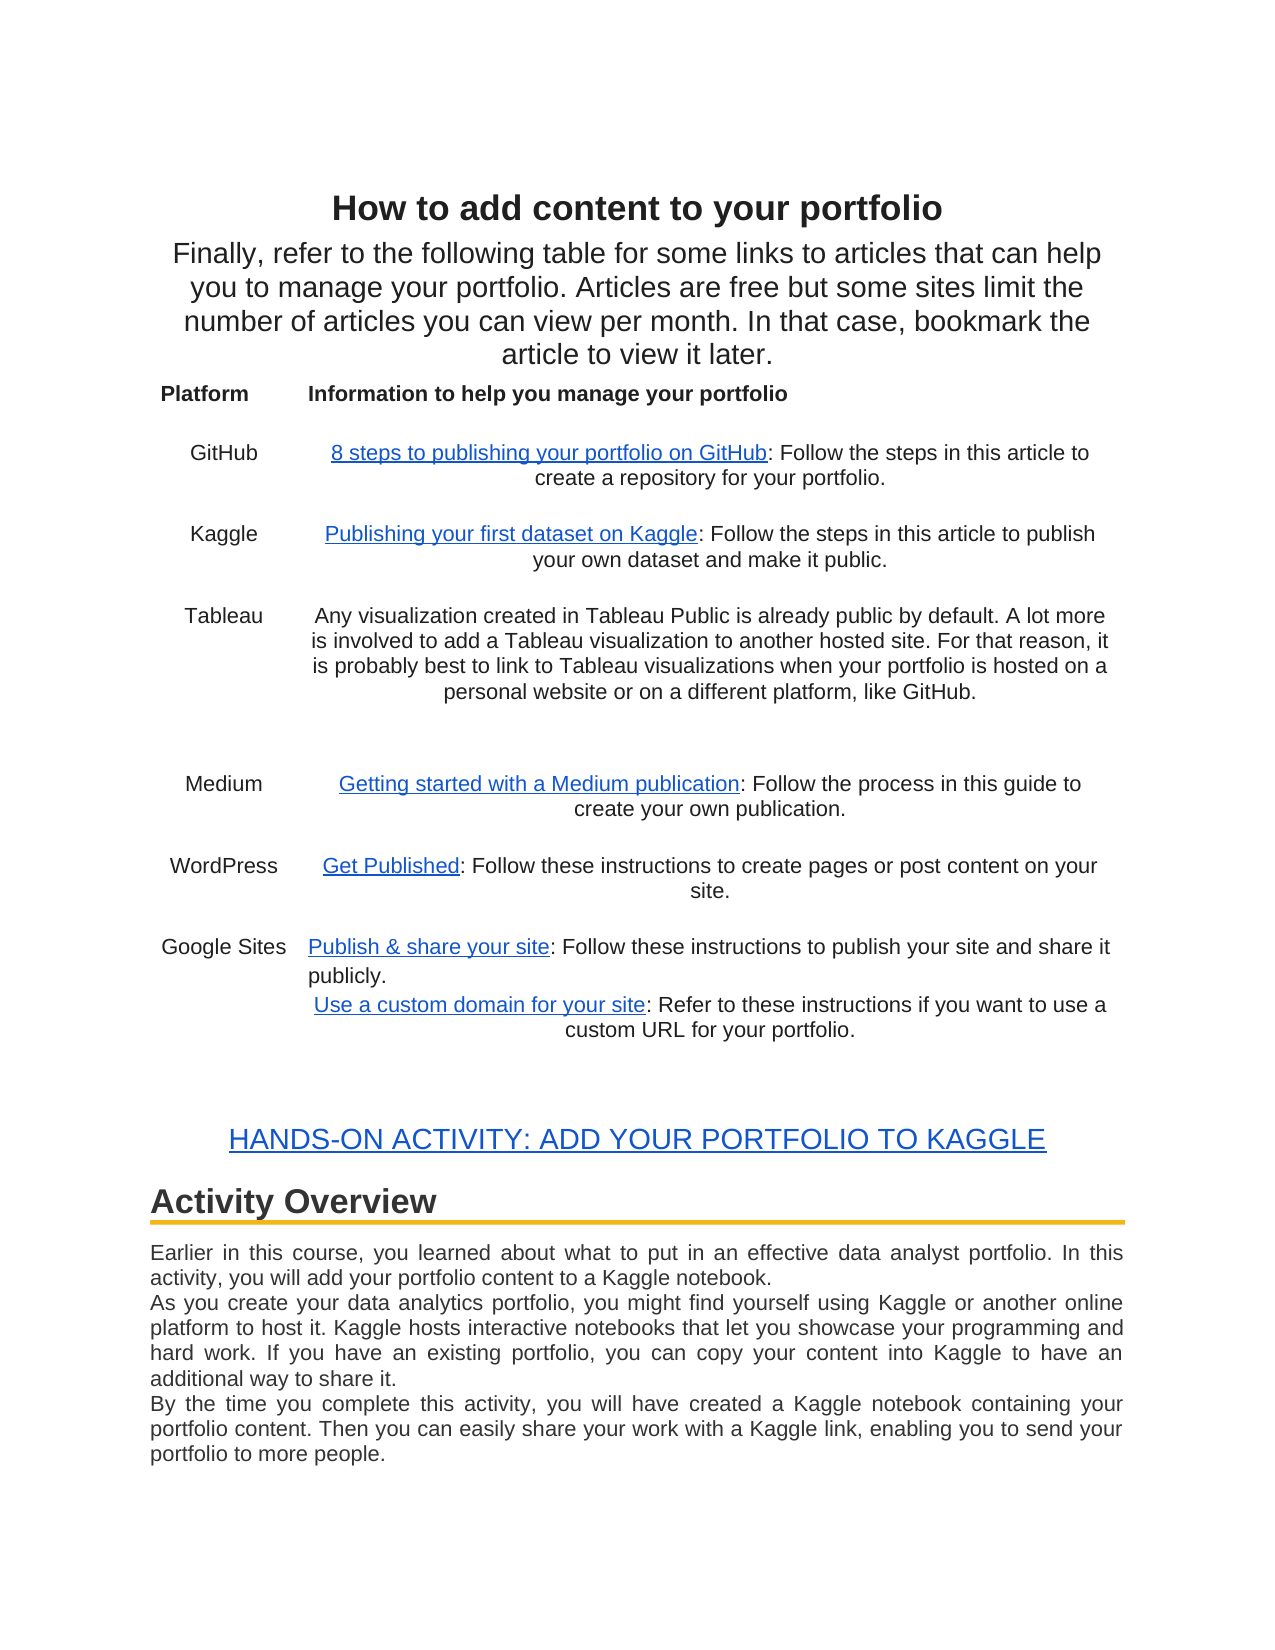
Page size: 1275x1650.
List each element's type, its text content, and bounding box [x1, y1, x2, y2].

table_cell Medium [150, 760, 297, 842]
table_cell WordPress [150, 842, 297, 924]
subtitle Activity Overview [150, 1181, 1125, 1220]
text As you create your data analytics portfolio, you might find yourself using Kaggle or another online platform to host it. Kaggle hosts interactive notebooks that let you showcase your programming and hard work. If you have an existing portfolio, you can copy your content into Kaggle to have an additional way to share it. [150, 1290, 1125, 1391]
picture [150, 1220, 1125, 1225]
text Finally, refer to the following table for some links to articles that can help you to manage your portfolio. Articles are free but some sites limit the number of articles you can view per month. In that case, bookmark the article to view it later. [150, 237, 1125, 371]
table_cell Tableau [150, 593, 297, 760]
text Earlier in this course, you learned about what to put in an effective data analyst portfolio. In this activity, you will add your portfolio content to a Kaggle notebook. [150, 1239, 1125, 1290]
subtitle How to add content to your portfolio [150, 187, 1125, 228]
table_header Platform [150, 371, 297, 429]
table_cell Google Sites [150, 924, 297, 1053]
table_header Information to help you manage your portfolio [298, 371, 1123, 429]
table_cell Get Published: Follow these instructions to create pages or post content on your site. [298, 842, 1123, 924]
table_cell Getting started with a Medium publication: Follow the process in this guide to create your own publication. [298, 760, 1123, 842]
table_cell Any visualization created in Tableau Public is already public by default. A lot more is involved to add a Tableau visualization to another hosted site. For that reason, it is probably best to link to Tableau visualizations when your portfolio is hosted on a personal website or on a different platform, like GitHub. [298, 593, 1123, 760]
table_cell 8 steps to publishing your portfolio on GitHub: Follow the steps in this article to create a repository for your portfolio. [298, 429, 1123, 511]
text HANDS-ON ACTIVITY: ADD YOUR PORTFOLIO TO KAGGLE [150, 1122, 1125, 1156]
text By the time you complete this activity, you will have created a Kaggle notebook containing your portfolio content. Then you can easily share your work with a Kaggle link, enabling you to send your portfolio to more people. [150, 1391, 1125, 1466]
table_cell Publishing your first dataset on Kaggle: Follow the steps in this article to publish your own dataset and make it public. [298, 511, 1123, 593]
table_cell Kaggle [150, 511, 297, 593]
table_cell Publish & share your site: Follow these instructions to publish your site and share it publicly. Use a custom domain for your site: Refer to these instructions if you want to use a custom URL for your portfolio. [298, 924, 1123, 1053]
table_cell GitHub [150, 429, 297, 511]
